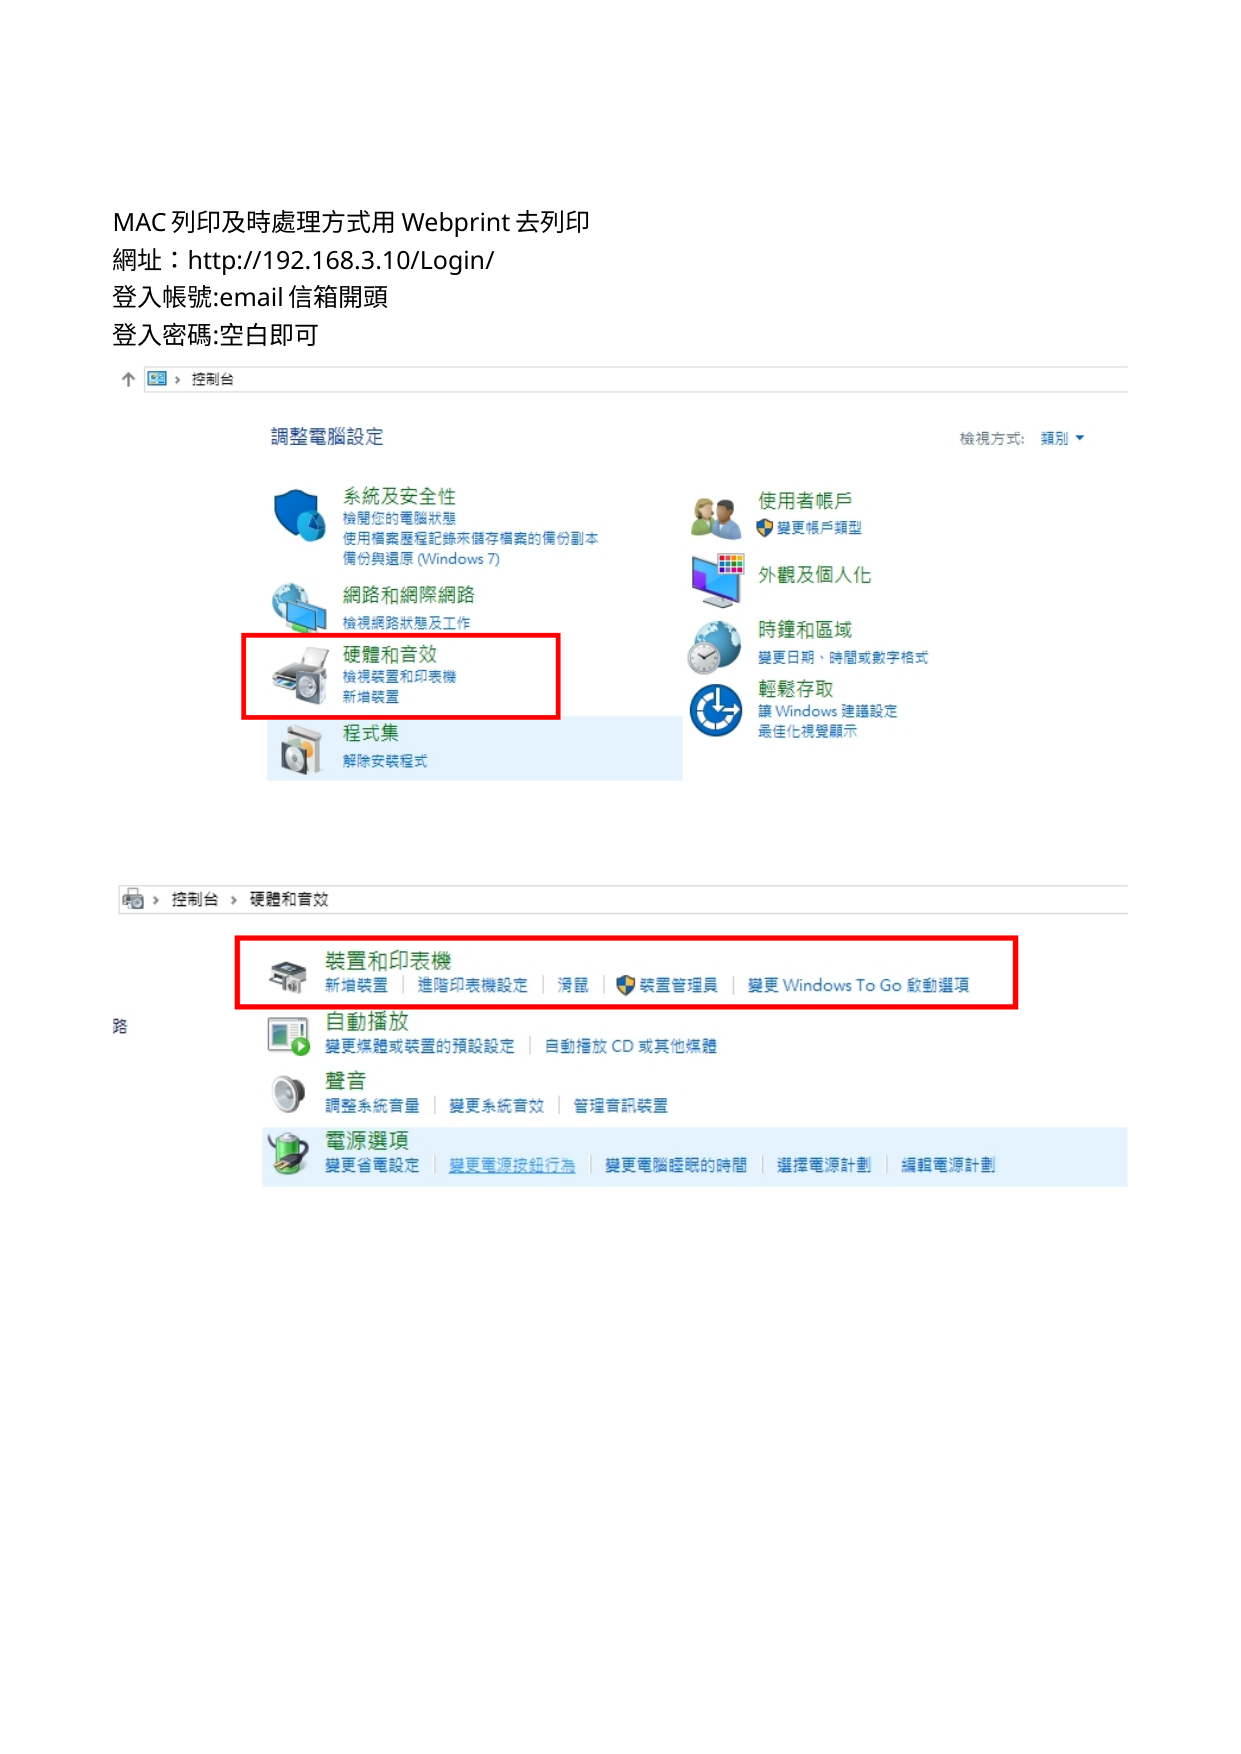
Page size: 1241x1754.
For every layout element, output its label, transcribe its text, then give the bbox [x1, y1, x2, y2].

text 登入密碼:空白即可 [112, 314, 1128, 352]
picture [112, 352, 1128, 852]
text MAC列印及時處理方式用Webprint去列印 [112, 202, 1128, 239]
text 登入帳號:email信箱開頭 [112, 277, 1128, 314]
picture [112, 877, 1128, 1232]
text 網址：http://192.168.3.10/Login/ [112, 239, 1128, 277]
